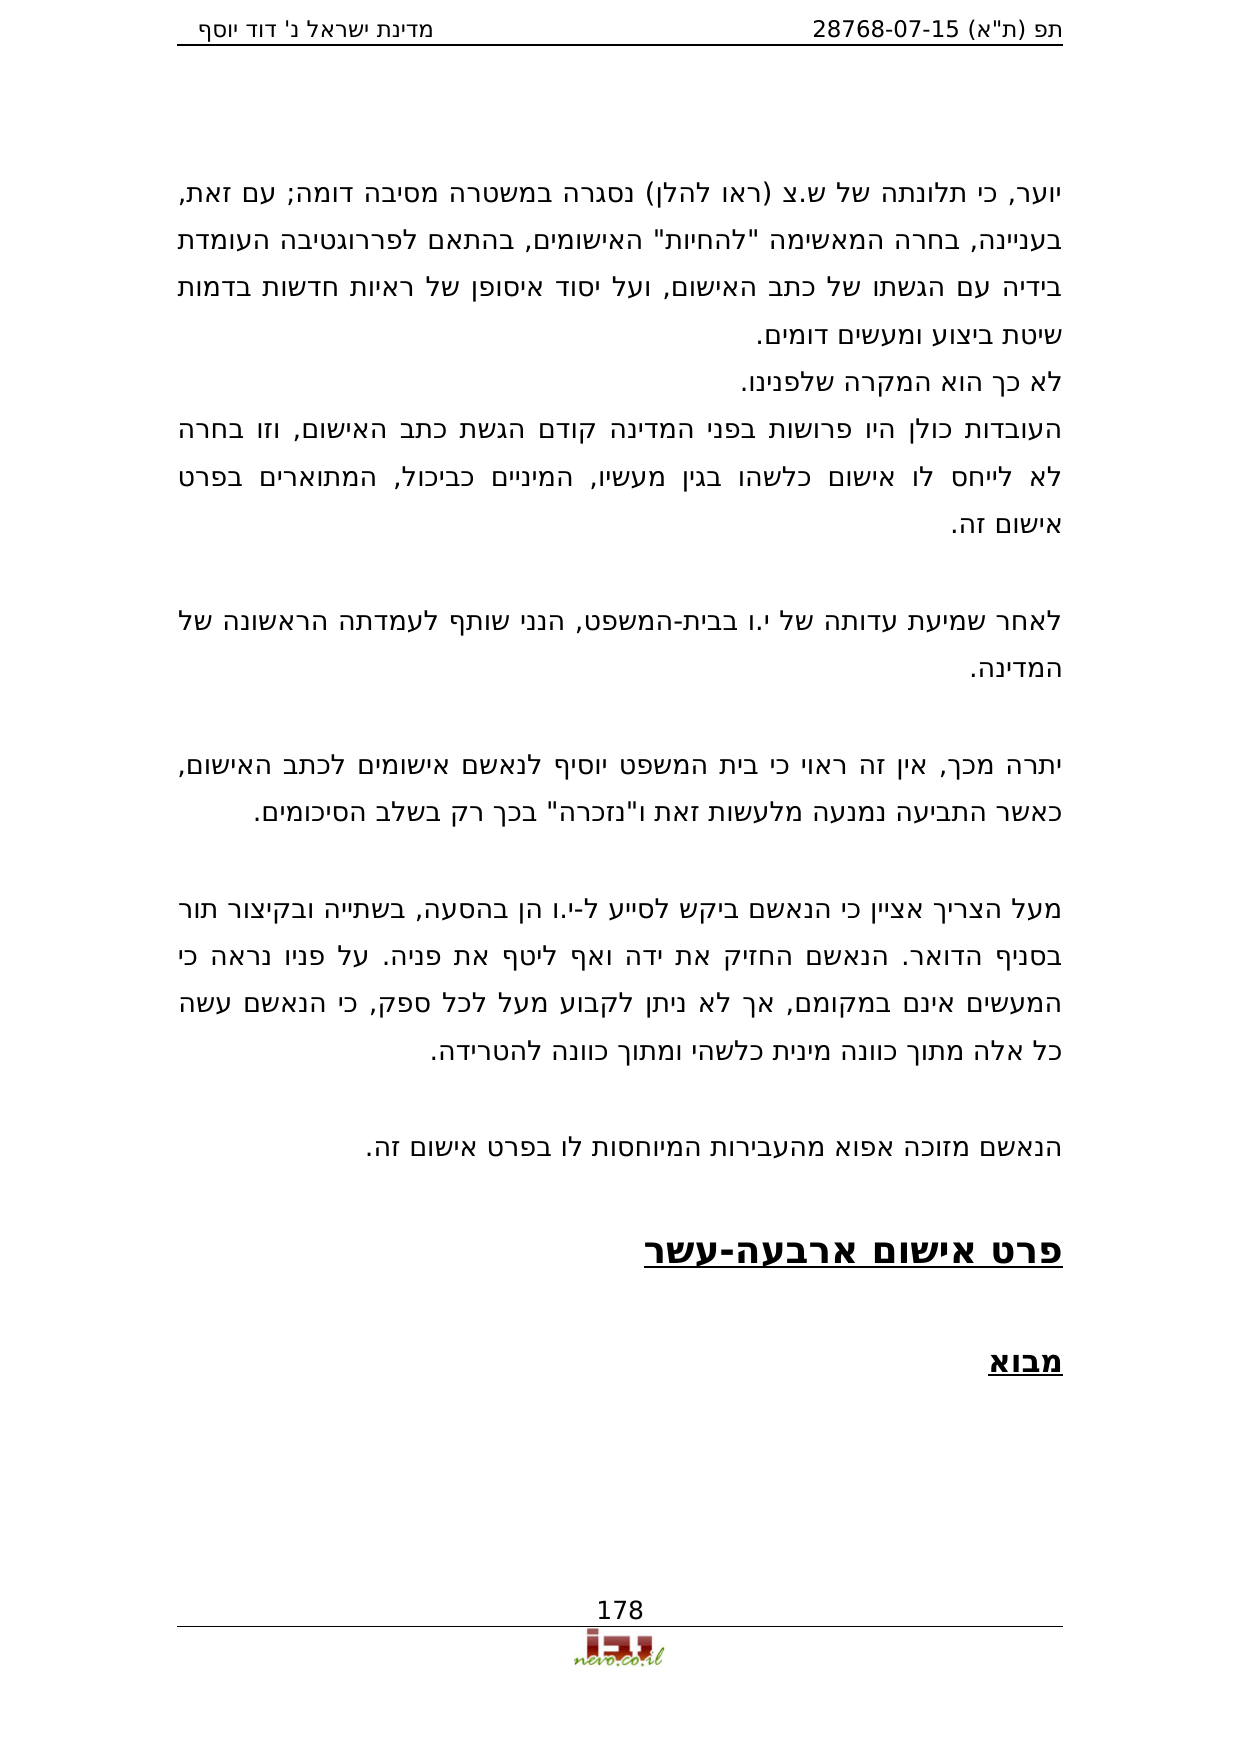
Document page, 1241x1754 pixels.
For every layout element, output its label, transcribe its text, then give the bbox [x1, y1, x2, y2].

text העובדות כולן היו פרושות בפני המדינה קודם הגשת כתב האישום, וזו בחרה לא לייחס לו אישום כלשהו בגין מעשיו, המיניים כביכול, המתוארים בפרט אישום זה. [177, 414, 1063, 540]
text פרט אישום ארבעה-עשר [177, 1228, 1063, 1272]
text יתרה מכך, אין זה ראוי כי בית המשפט יוסיף לנאשם אישומים לכתב האישום, כאשר התביעה נמנעה מלעשות זאת ו"נזכרה" בכך רק בשלב הסיכומים. [177, 749, 1063, 828]
picture [574, 1628, 666, 1667]
text מעל הצריך אציין כי הנאשם ביקש לסייע ל-י.ו הן בהסעה, בשתייה ובקיצור תור בסניף הדואר. הנאשם החזיק את ידה ואף ליטף את פניה. על פניו נראה כי המעשים אינם במקומם, אך לא ניתן לקבוע מעל לכל ספק, כי הנאשם עשה כל אלה מתוך כוונה מינית כלשהי ומתוך כוונה להטרידה. [177, 893, 1063, 1067]
text הנאשם מזוכה אפוא מהעבירות המיוחסות לו בפרט אישום זה. [177, 1132, 1063, 1163]
text מבוא [177, 1343, 1063, 1380]
text יוער, כי תלונתה של ש.צ (ראו להלן) נסגרה במשטרה מסיבה דומה; עם זאת, בעניינה, בחרה המאשימה "להחיות" האישומים, בהתאם לפררוגטיבה העומדת בידיה עם הגשתו של כתב האישום, ועל יסוד איסופן של ראיות חדשות בדמות שיטת ביצוע ומעשים דומים. [177, 177, 1063, 351]
text לא כך הוא המקרה שלפנינו. [177, 366, 1063, 398]
text לאחר שמיעת עדותה של י.ו בבית-המשפט, הנני שותף לעמדתה הראשונה של המדינה. [177, 605, 1063, 684]
